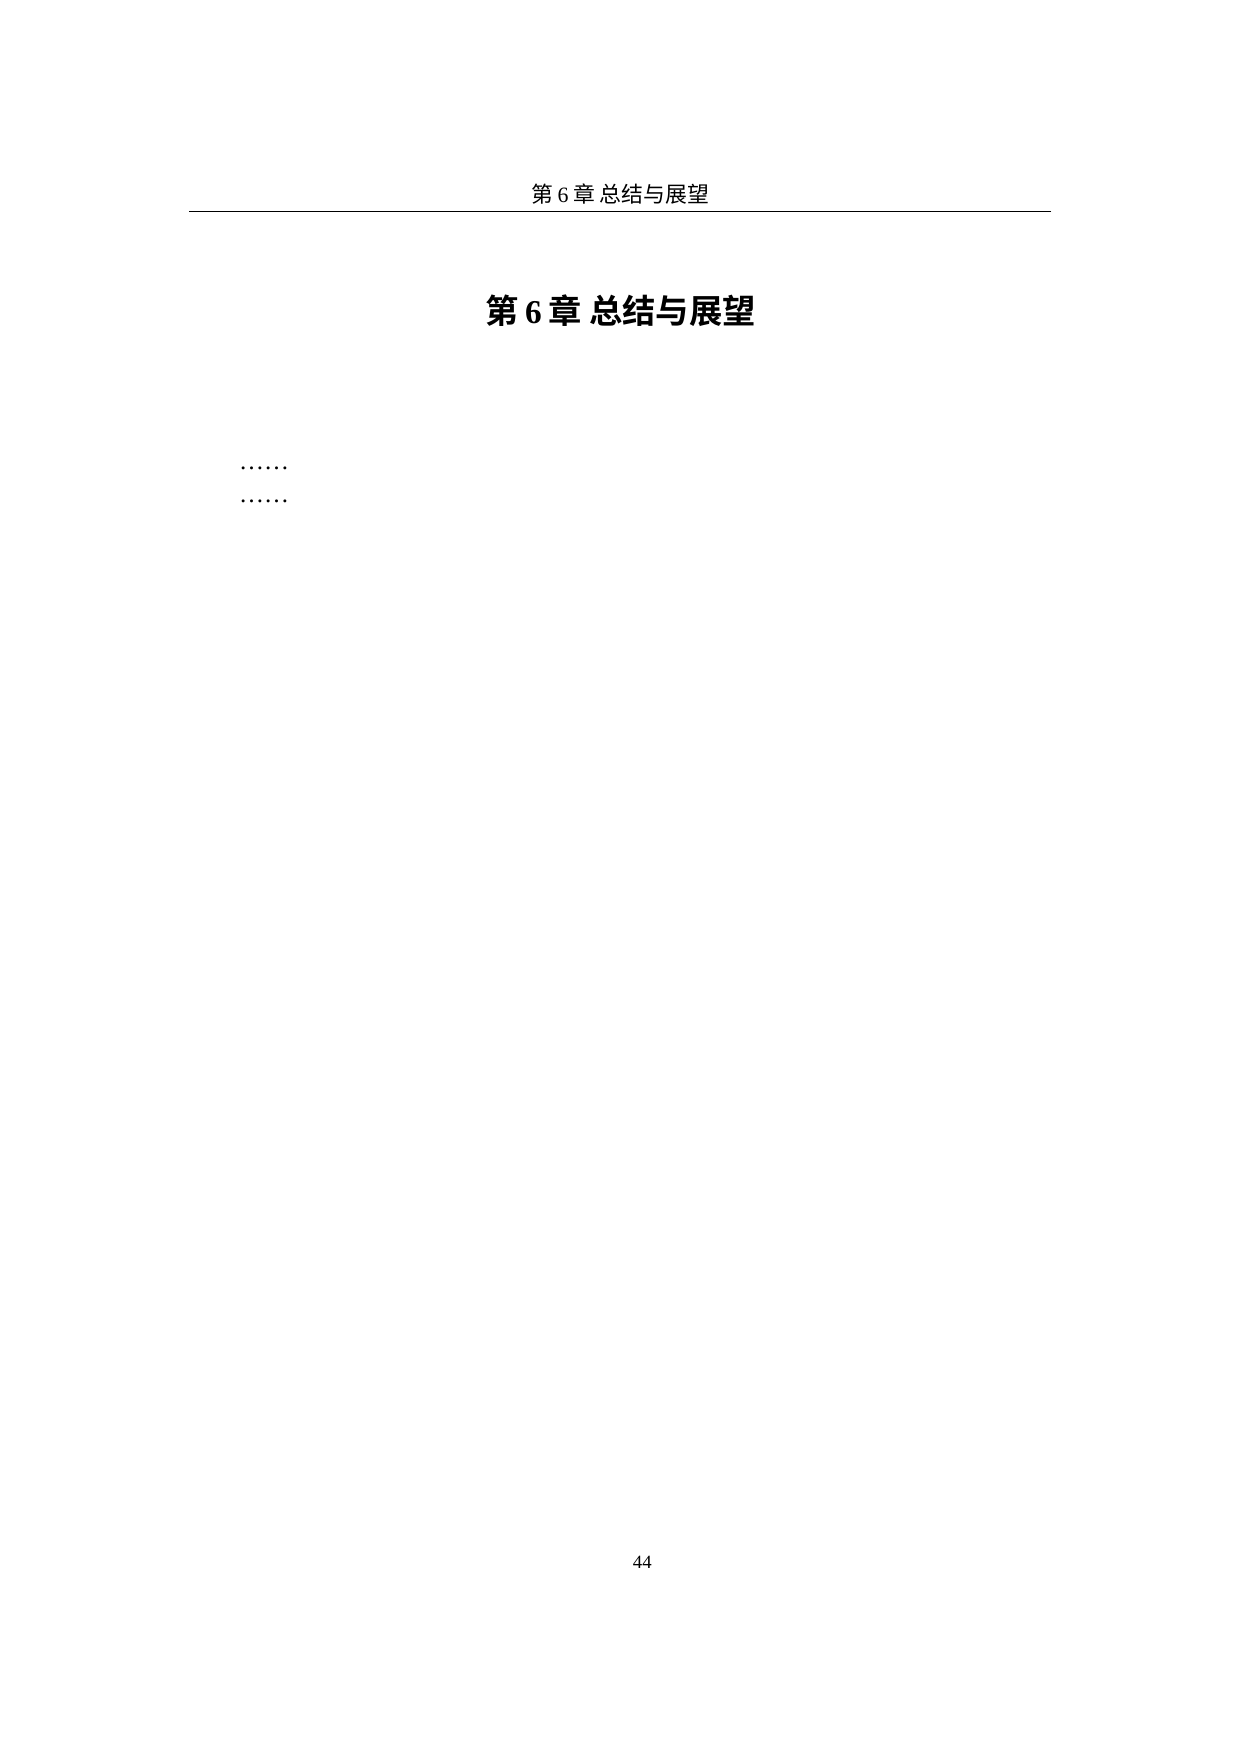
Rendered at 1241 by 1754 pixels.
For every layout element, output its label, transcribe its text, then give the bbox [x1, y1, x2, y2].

text …… [189, 444, 1051, 477]
text 第6章 总结与展望 [189, 277, 1051, 342]
text …… [189, 477, 1051, 509]
